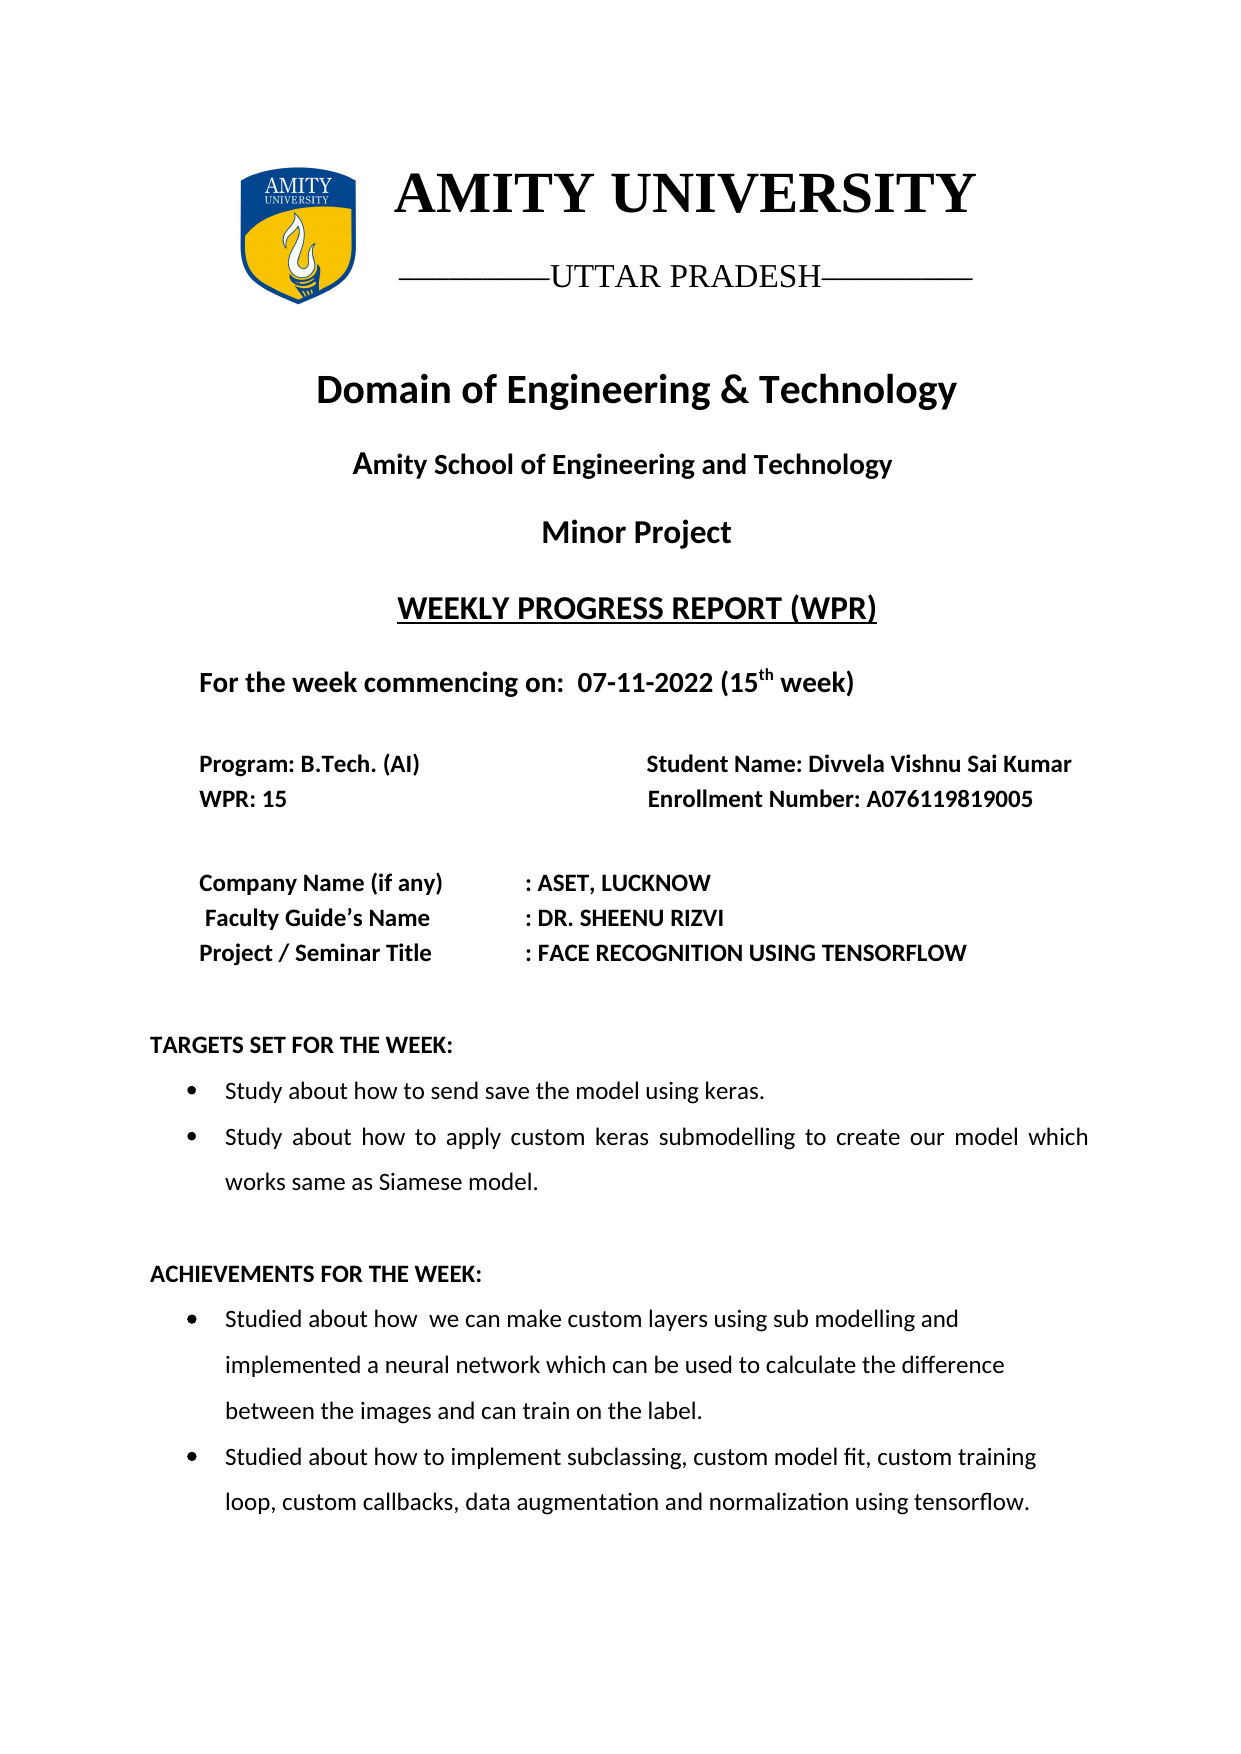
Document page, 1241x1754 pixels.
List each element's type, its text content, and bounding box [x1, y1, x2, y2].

text TARGETS SET FOR THE WEEK: [150, 1029, 1090, 1060]
text Faculty Guide’s Name : DR. SHEENU RIZVI [199, 902, 1080, 932]
subtitle Minor Project [259, 511, 1014, 551]
list Studied about how we can make custom layers using sub modelling and implemented a neural network which can be used to calculate the difference between the images and can train on the label. [187, 1304, 1090, 1426]
subtitle Program: B.Tech. (AI) Student Name: Divvela Vishnu Sai Kumar [199, 749, 1090, 779]
text WPR: 15 Enrollment Number: A076119819005 [199, 784, 1090, 814]
list Study about how to send save the model using keras. [187, 1075, 1090, 1106]
text For the week commencing on: 07-11-2022 (15th week) [150, 664, 1090, 699]
subtitle Project / Seminar Title : FACE RECOGNITION USING TENSORFLOW [199, 937, 1095, 967]
text ACHIEVEMENTS FOR THE WEEK: [150, 1258, 1090, 1288]
text WEEKLY PROGRESS REPORT (WPR) [259, 587, 1015, 628]
text Amity School of Engineering and Technology [150, 442, 1095, 483]
list Study about how to apply custom keras submodelling to create our model which works same as Siamese model. [187, 1121, 1090, 1197]
subtitle Company Name (if any) : ASET, LUCKNOW [199, 867, 1090, 897]
list Studied about how to implement subclassing, custom model fit, custom training loop, custom callbacks, data augmentation and normalization using tensorflow. [187, 1441, 1090, 1517]
text Domain of Engineering & Technology [259, 363, 1014, 414]
